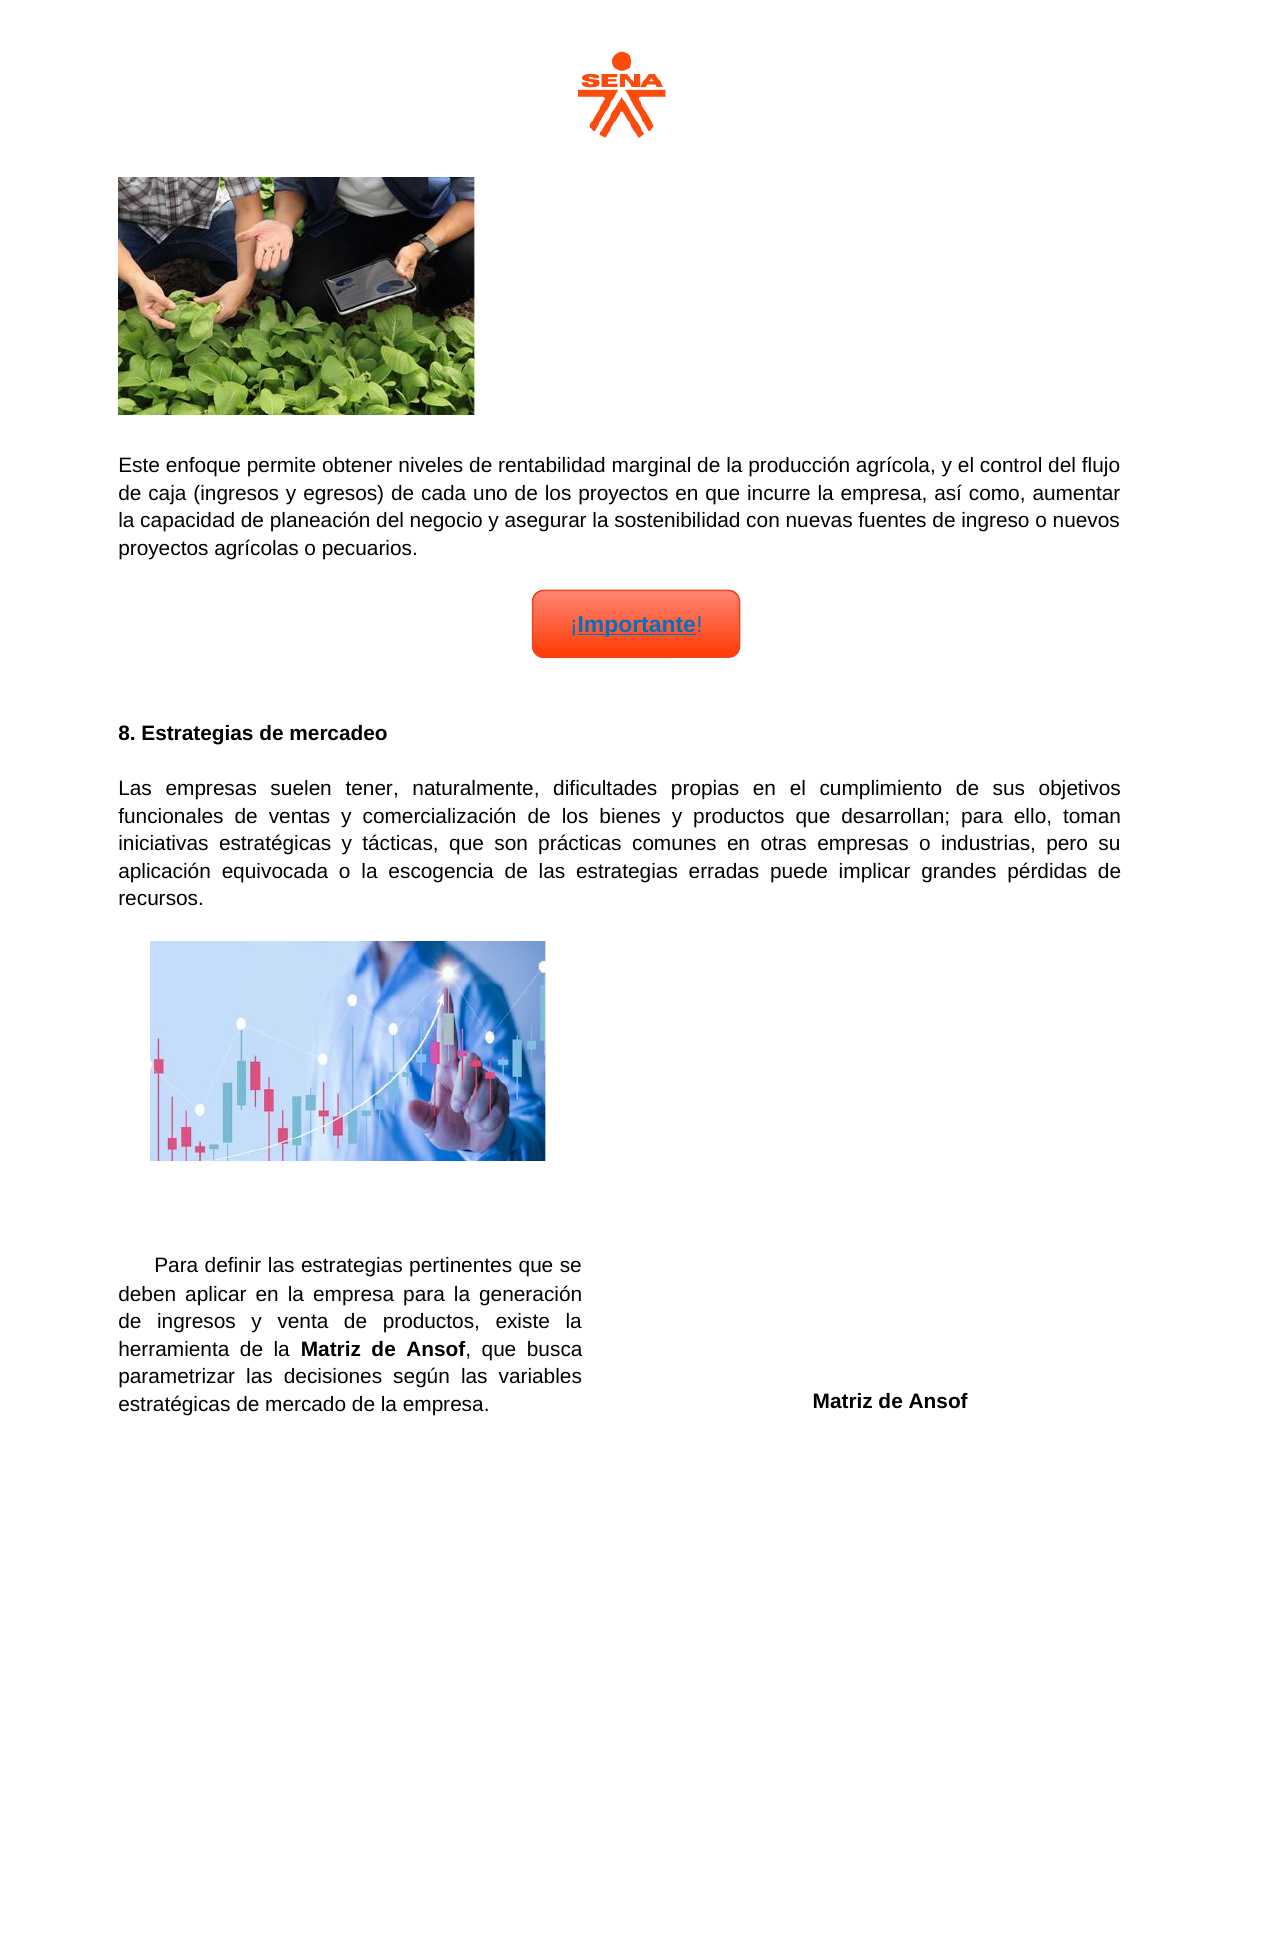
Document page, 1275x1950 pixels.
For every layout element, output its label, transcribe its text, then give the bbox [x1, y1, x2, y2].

picture [568, 48, 672, 142]
text Para definir las estrategias pertinentes que se deben aplicar en la empresa para la generación de ingresos y venta de productos, existe la herramienta de la Matriz de Ansof, que busca parametrizar las decisiones según las variables estratégicas de mercado de la empresa. [118, 1251, 583, 1415]
text Matriz de Ansof [658, 1389, 1122, 1413]
text Este enfoque permite obtener niveles de rentabilidad marginal de la producción agrícola, y el control del flujo de caja (ingresos y egresos) de cada uno de los proyectos en que incurre la empresa, así como, aumentar la capacidad de planeación del negocio y asegurar la sostenibilidad con nuevas fuentes de ingreso o nuevos proyectos agrícolas o pecuarios. [118, 451, 1122, 559]
text 8. Estrategias de mercadeo [118, 721, 1122, 745]
picture [118, 177, 475, 415]
text Las empresas suelen tener, naturalmente, dificultades propias en el cumplimiento de sus objetivos funcionales de ventas y comercialización de los bienes y productos que desarrollan; para ello, toman iniciativas estratégicas y tácticas, que son prácticas comunes en otras empresas o industrias, pero su aplicación equivocada o la escogencia de las estrategias erradas puede implicar grandes pérdidas de recursos. [118, 776, 1122, 910]
picture [150, 941, 546, 1161]
